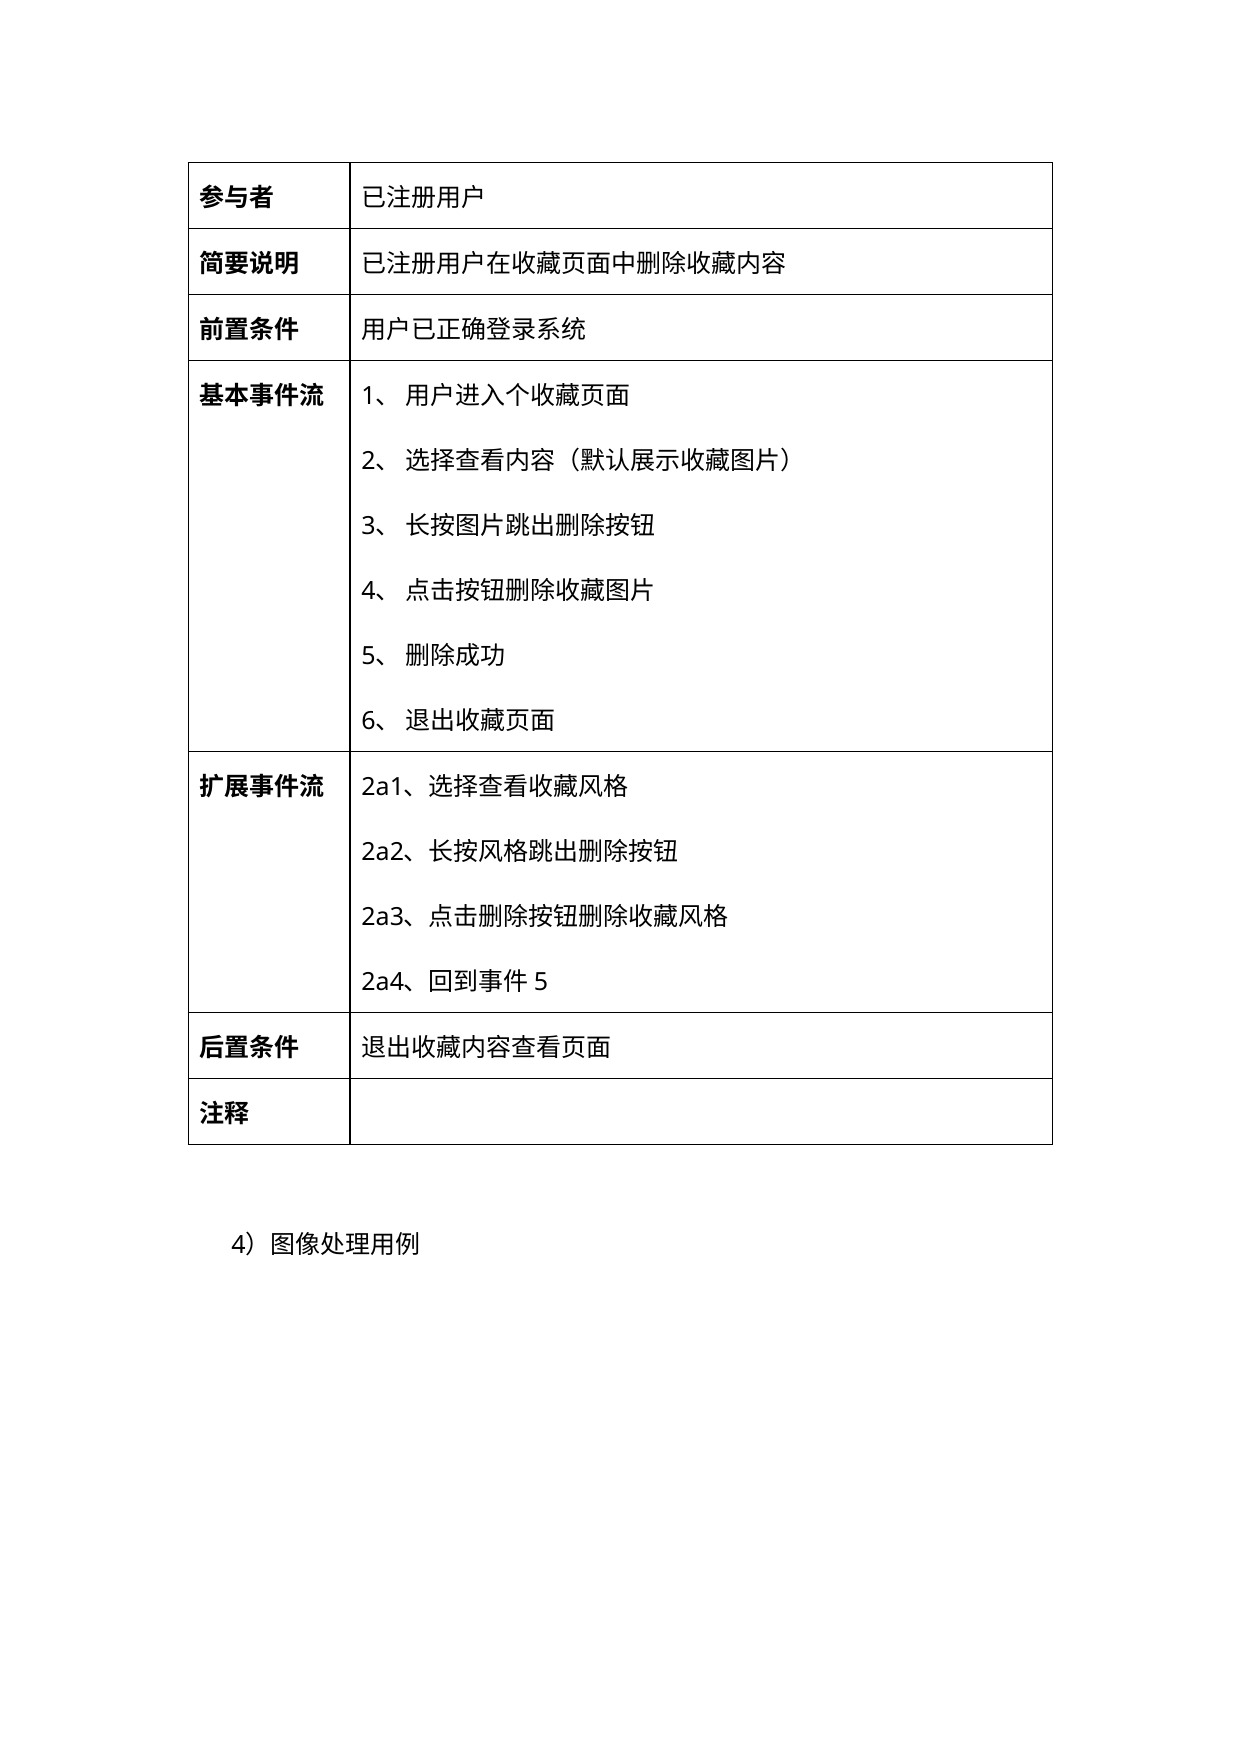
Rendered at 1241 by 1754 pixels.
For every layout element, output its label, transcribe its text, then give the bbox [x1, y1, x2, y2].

table_cell 参与者 [189, 163, 349, 228]
table_cell 简要说明 [189, 229, 349, 294]
table_cell 后置条件 [189, 1013, 349, 1078]
table_cell 用户已正确登录系统 [351, 295, 1052, 360]
table_cell 退出收藏内容查看页面 [351, 1013, 1052, 1078]
table_cell 已注册用户 [351, 163, 1052, 228]
table_cell 2a1、选择查看收藏风格 2a2、长按风格跳出删除按钮 2a3、点击删除按钮删除收藏风格 2a4、回到事件5 [351, 752, 1052, 1012]
table_cell 已注册用户在收藏页面中删除收藏内容 [351, 229, 1052, 294]
text 4）图像处理用例 [187, 1210, 1053, 1275]
table_cell 前置条件 [189, 295, 349, 360]
table_cell 注释 [189, 1079, 349, 1144]
table_cell 用户进入个收藏页面 选择查看内容（默认展示收藏图片） 长按图片跳出删除按钮 点击按钮删除收藏图片 删除成功 退出收藏页面 [351, 361, 1052, 751]
table_cell [351, 1079, 1052, 1144]
table_cell 基本事件流 [189, 361, 349, 751]
table_cell 扩展事件流 [189, 752, 349, 1012]
